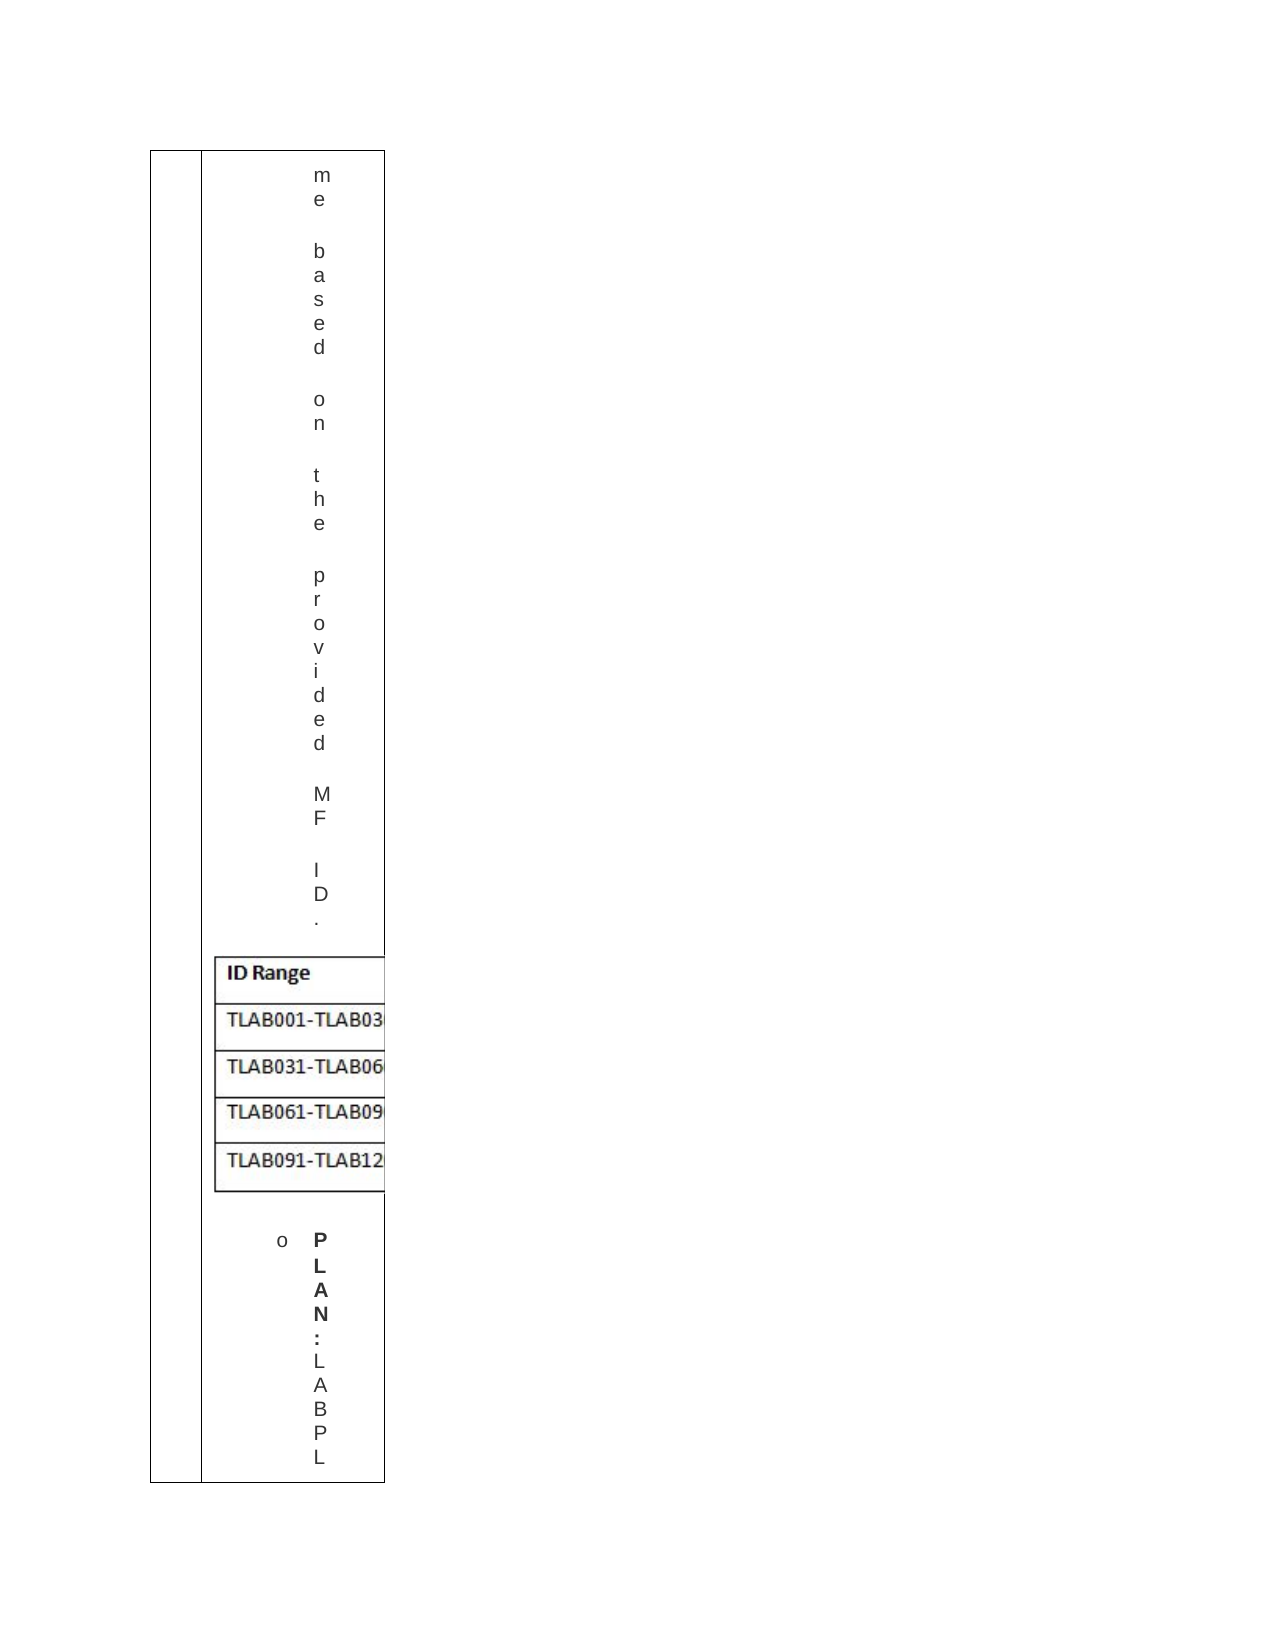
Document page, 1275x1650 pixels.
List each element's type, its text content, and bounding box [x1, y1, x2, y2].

picture [213, 955, 385, 1194]
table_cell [202, 151, 384, 1482]
table_cell 1 [151, 151, 201, 1482]
